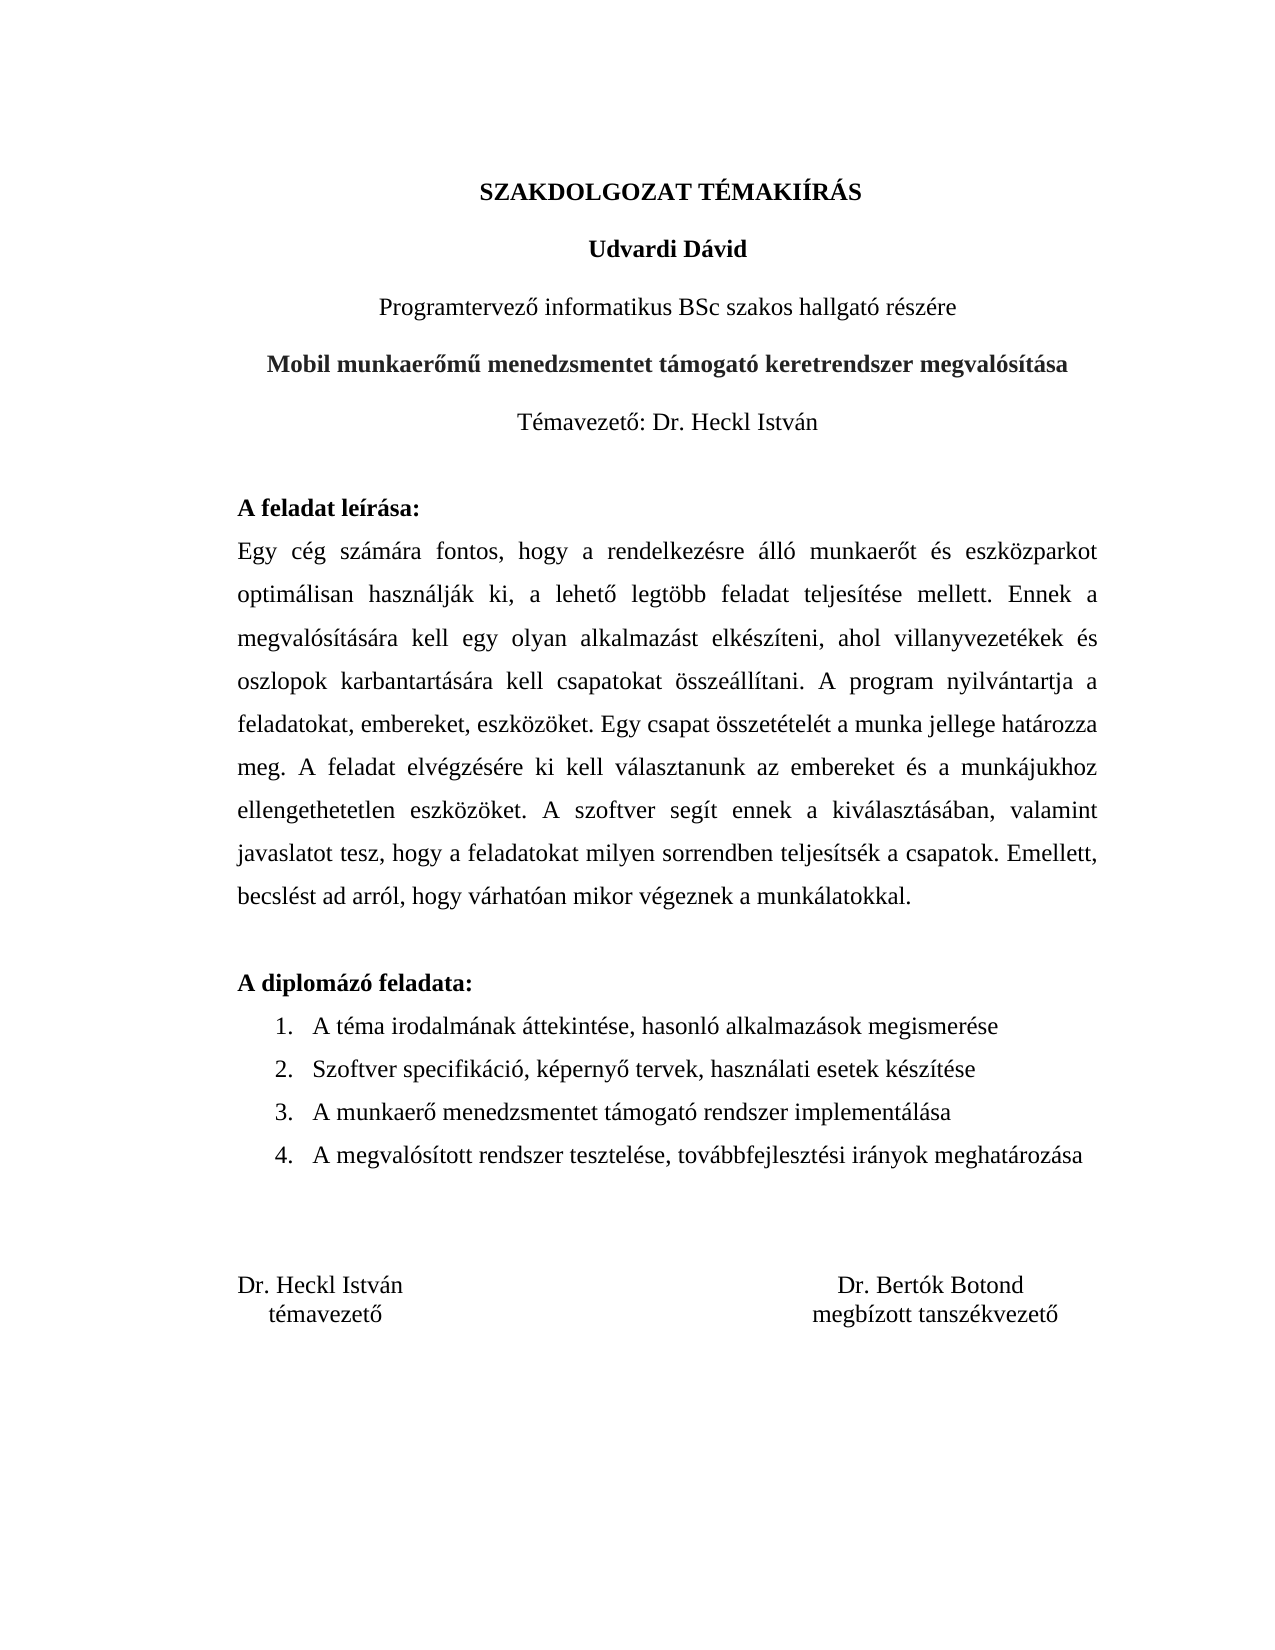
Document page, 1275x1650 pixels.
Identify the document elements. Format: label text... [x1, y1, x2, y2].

list Szoftver specifikáció, képernyő tervek, használati esetek készítése [274, 1054, 1098, 1083]
text Mobil munkaerőmű menedzsmentet támogató keretrendszer megvalósítása [237, 349, 1098, 378]
list A téma irodalmának áttekintése, hasonló alkalmazások megismerése [274, 1011, 1098, 1039]
list A munkaerő menedzsmentet támogató rendszer implementálása [274, 1097, 1098, 1126]
text A feladat leírása: [237, 493, 1098, 522]
text SZAKDOLGOZAT TÉMAKIÍRÁS [237, 177, 1098, 206]
text Udvardi Dávid [237, 234, 1098, 263]
text Programtervező informatikus BSc szakos hallgató részére [237, 292, 1098, 321]
text A diplomázó feladata: [237, 968, 1098, 996]
list A megvalósított rendszer tesztelése, továbbfejlesztési irányok meghatározása [274, 1140, 1098, 1169]
text Dr. Heckl István Dr. Bertók Botond [237, 1270, 1098, 1299]
text témavezető megbízott tanszékvezető [237, 1299, 1098, 1328]
text Témavezető: Dr. Heckl István [237, 407, 1098, 436]
text Egy cég számára fontos, hogy a rendelkezésre álló munkaerőt és eszközparkot optimálisan használják ki, a lehető legtöbb feladat teljesítése mellett. Ennek a megvalósítására kell egy olyan alkalmazást elkészíteni, ahol villanyvezetékek és oszlopok karbantartására kell csapatokat összeállítani. A program nyilvántartja a feladatokat, embereket, eszközöket. Egy csapat összetételét a munka jellege határozza meg. A feladat elvégzésére ki kell választanunk az embereket és a munkájukhoz ellengethetetlen eszközöket. A szoftver segít ennek a kiválasztásában, valamint javaslatot tesz, hogy a feladatokat milyen sorrendben teljesítsék a csapatok. Emellett, becslést ad arról, hogy várhatóan mikor végeznek a munkálatokkal. [237, 536, 1098, 910]
